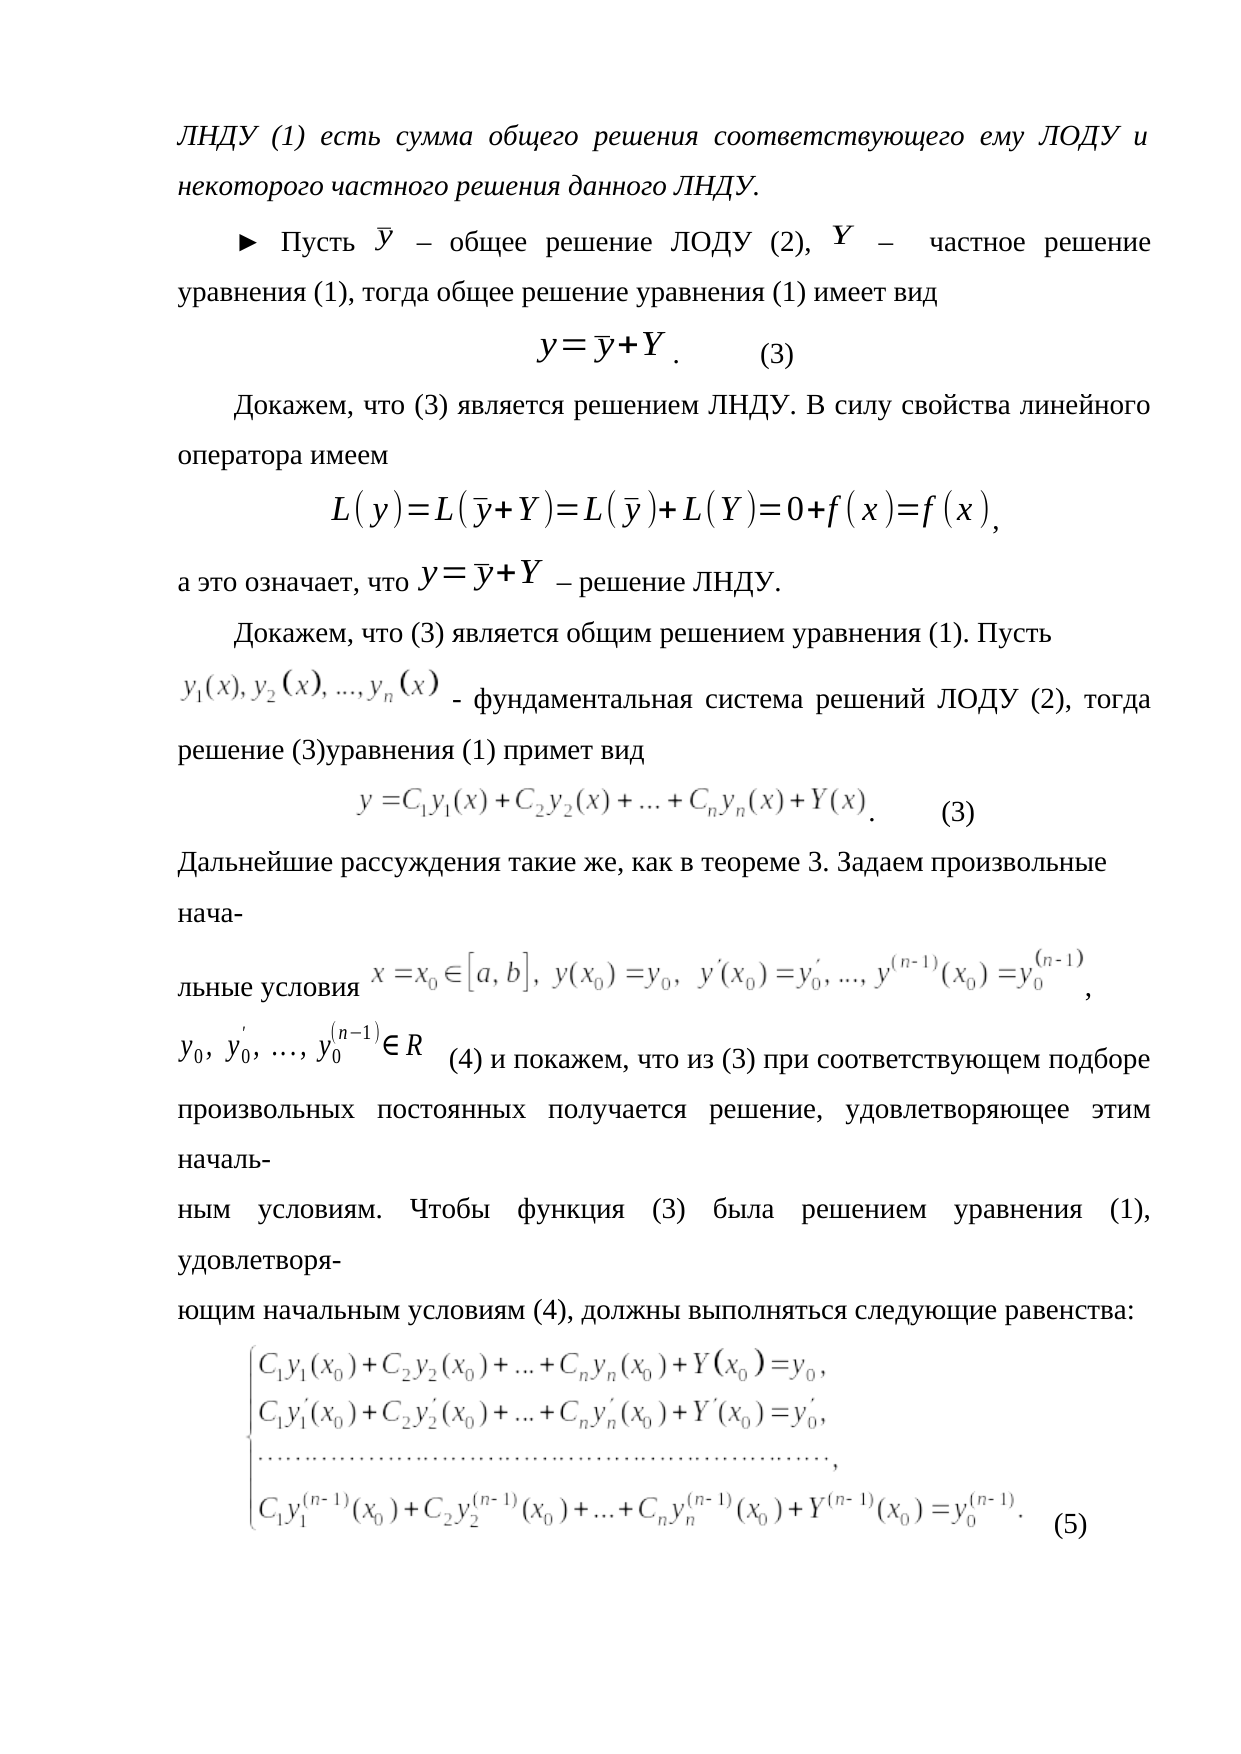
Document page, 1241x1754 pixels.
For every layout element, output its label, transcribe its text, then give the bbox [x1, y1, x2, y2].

text а это означает, что – решение ЛНДУ. [177, 553, 1152, 598]
text . (3) [177, 325, 1152, 370]
text , [177, 488, 1152, 536]
text льные условия , [177, 945, 1152, 1003]
text Дальнейшие рассуждения такие же, как в теореме 3. Задаем произвольные нача- [177, 844, 1152, 928]
text (5) [177, 1343, 1152, 1539]
text ► Пусть – общее решение ЛОДУ (2), – частное решение уравнения (1), тогда общее решение уравнения (1) имеет вид [177, 219, 1152, 308]
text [177, 118, 1152, 202]
text (4) и покажем, что из (3) при соответствующем подборе произвольных постоянных получается решение, удовлетворяющее этим началь- [177, 1019, 1152, 1175]
text ющим начальным условиям (4), должны выполняться следующие равенства: [177, 1292, 1152, 1326]
text Докажем, что (3) является решением ЛНДУ. В силу свойства линейного оператора имеем [177, 387, 1152, 471]
text . (3) [177, 782, 1152, 828]
text ным условиям. Чтобы функция (3) была решением уравнения (1), удовлетворя- [177, 1192, 1152, 1276]
text - фундаментальная система решений ЛОДУ (2), тогда решение (3)уравнения (1) примет вид [177, 665, 1152, 766]
text Докажем, что (3) является общим решением уравнения (1). Пусть [177, 615, 1152, 648]
